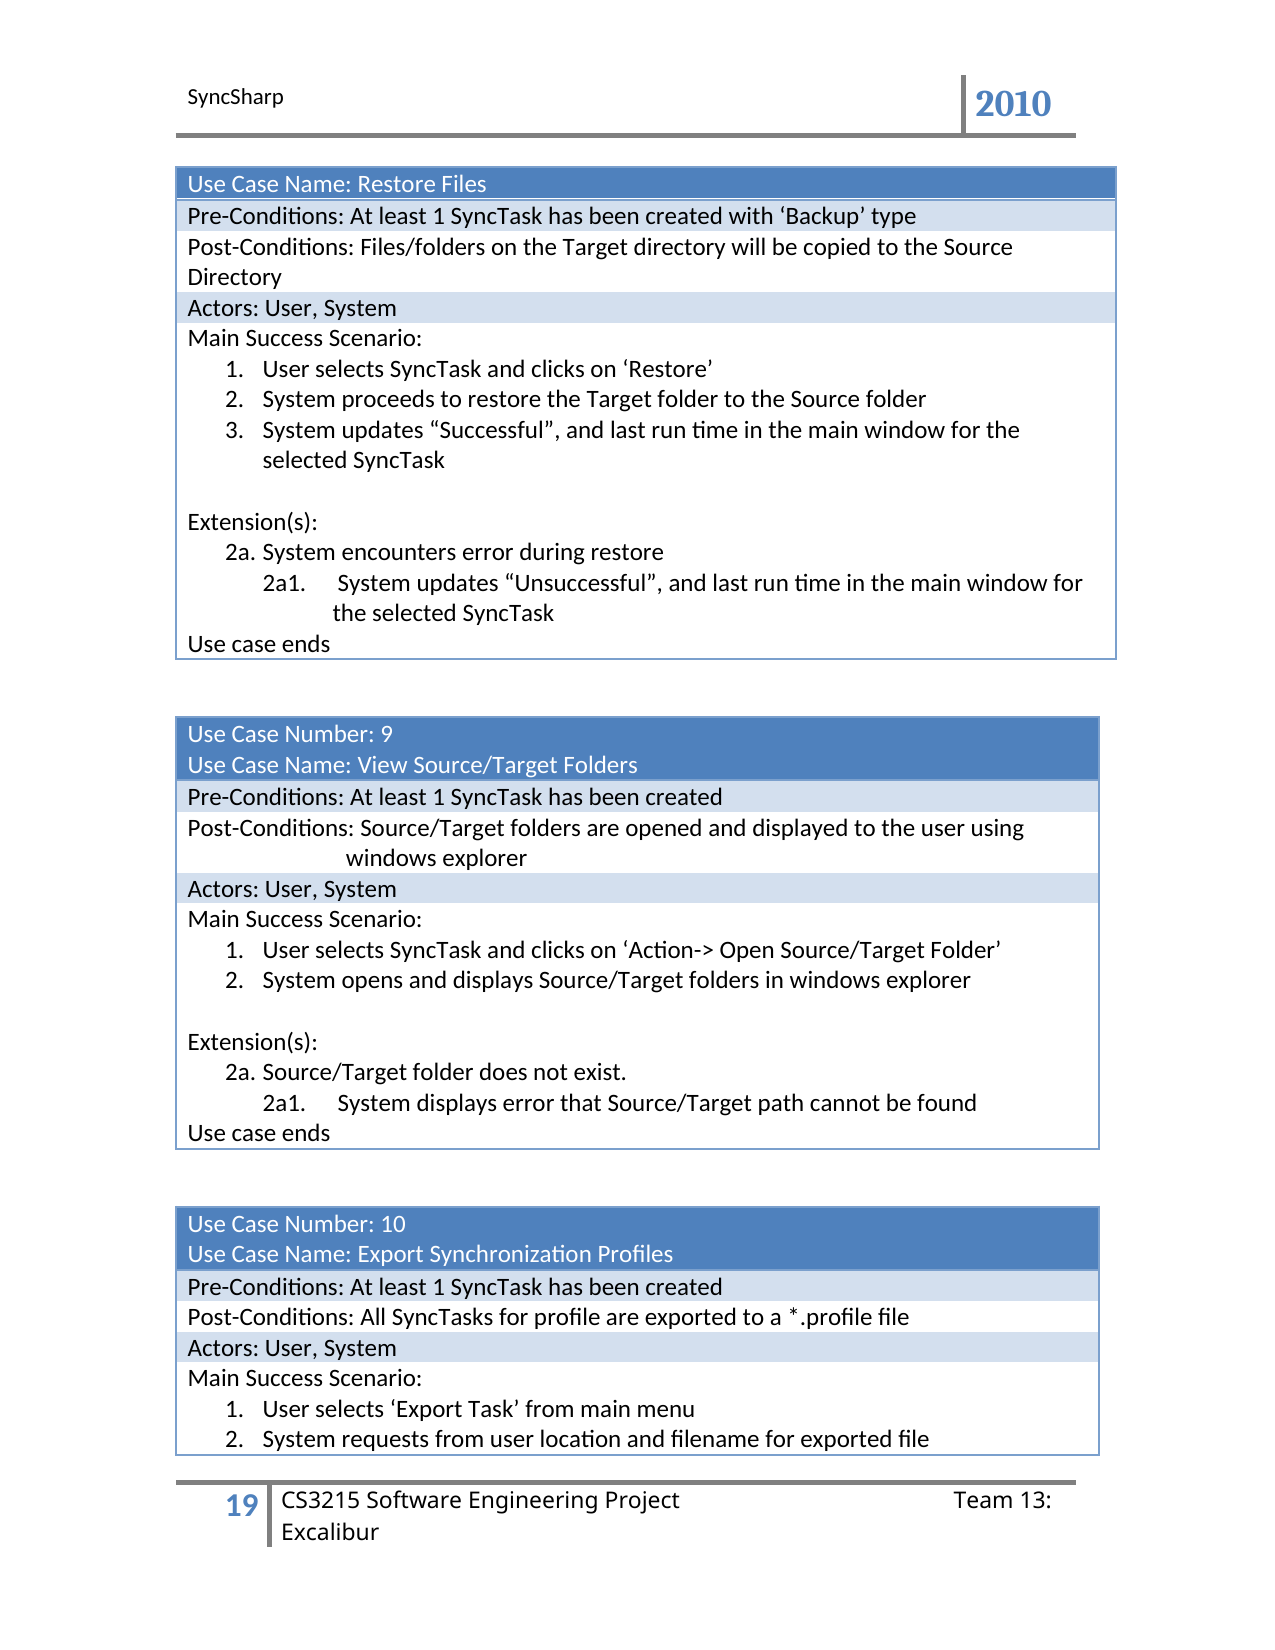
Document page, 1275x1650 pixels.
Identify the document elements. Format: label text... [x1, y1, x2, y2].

table_header Use Case Number: 10 Use Case Name: Export Synchronization Profiles [177, 1208, 1098, 1269]
table_cell Pre-Conditions: At least 1 SyncTask has been created [177, 1271, 1098, 1301]
table_cell Actors: User, System [177, 292, 1115, 323]
table_header Use Case Number: 9 Use Case Name: View Source/Target Folders [177, 718, 1098, 779]
table_cell Post-Conditions: All SyncTasks for profile are exported to a *.profile file [177, 1301, 1098, 1332]
table_cell Main Success Scenario: User selects SyncTask and clicks on ‘Action-> Open Source/Target Folder’ System opens and displays Source/Target folders in windows explorer Extension(s): 2a. Source/Target folder does not exist. 2a1. System displays error that Source/Target path cannot be found Use case ends [177, 904, 1098, 1148]
table_header Use Case Number: 8 Use Case Name: Restore Files [177, 168, 1115, 198]
table_cell Actors: User, System [177, 873, 1098, 903]
table_cell Main Success Scenario: User selects SyncTask and clicks on ‘Restore’ System proceeds to restore the Target folder to the Source folder System updates “Successful”, and last run time in the main window for the selected SyncTask Extension(s): 2a. System encounters error during restore 2a1. System updates “Unsuccessful”, and last run time in the main window for the selected SyncTask Use case ends [177, 323, 1115, 658]
table_cell Post-Conditions: Source/Target folders are opened and displayed to the user using windows explorer [177, 812, 1098, 873]
table_cell Actors: User, System [177, 1332, 1098, 1362]
table_cell Pre-Conditions: At least 1 SyncTask has been created [177, 781, 1098, 812]
table_cell Post-Conditions: Files/folders on the Target directory will be copied to the Source Directory [177, 231, 1115, 292]
table_cell Pre-Conditions: At least 1 SyncTask has been created with ‘Backup’ type [177, 201, 1115, 231]
